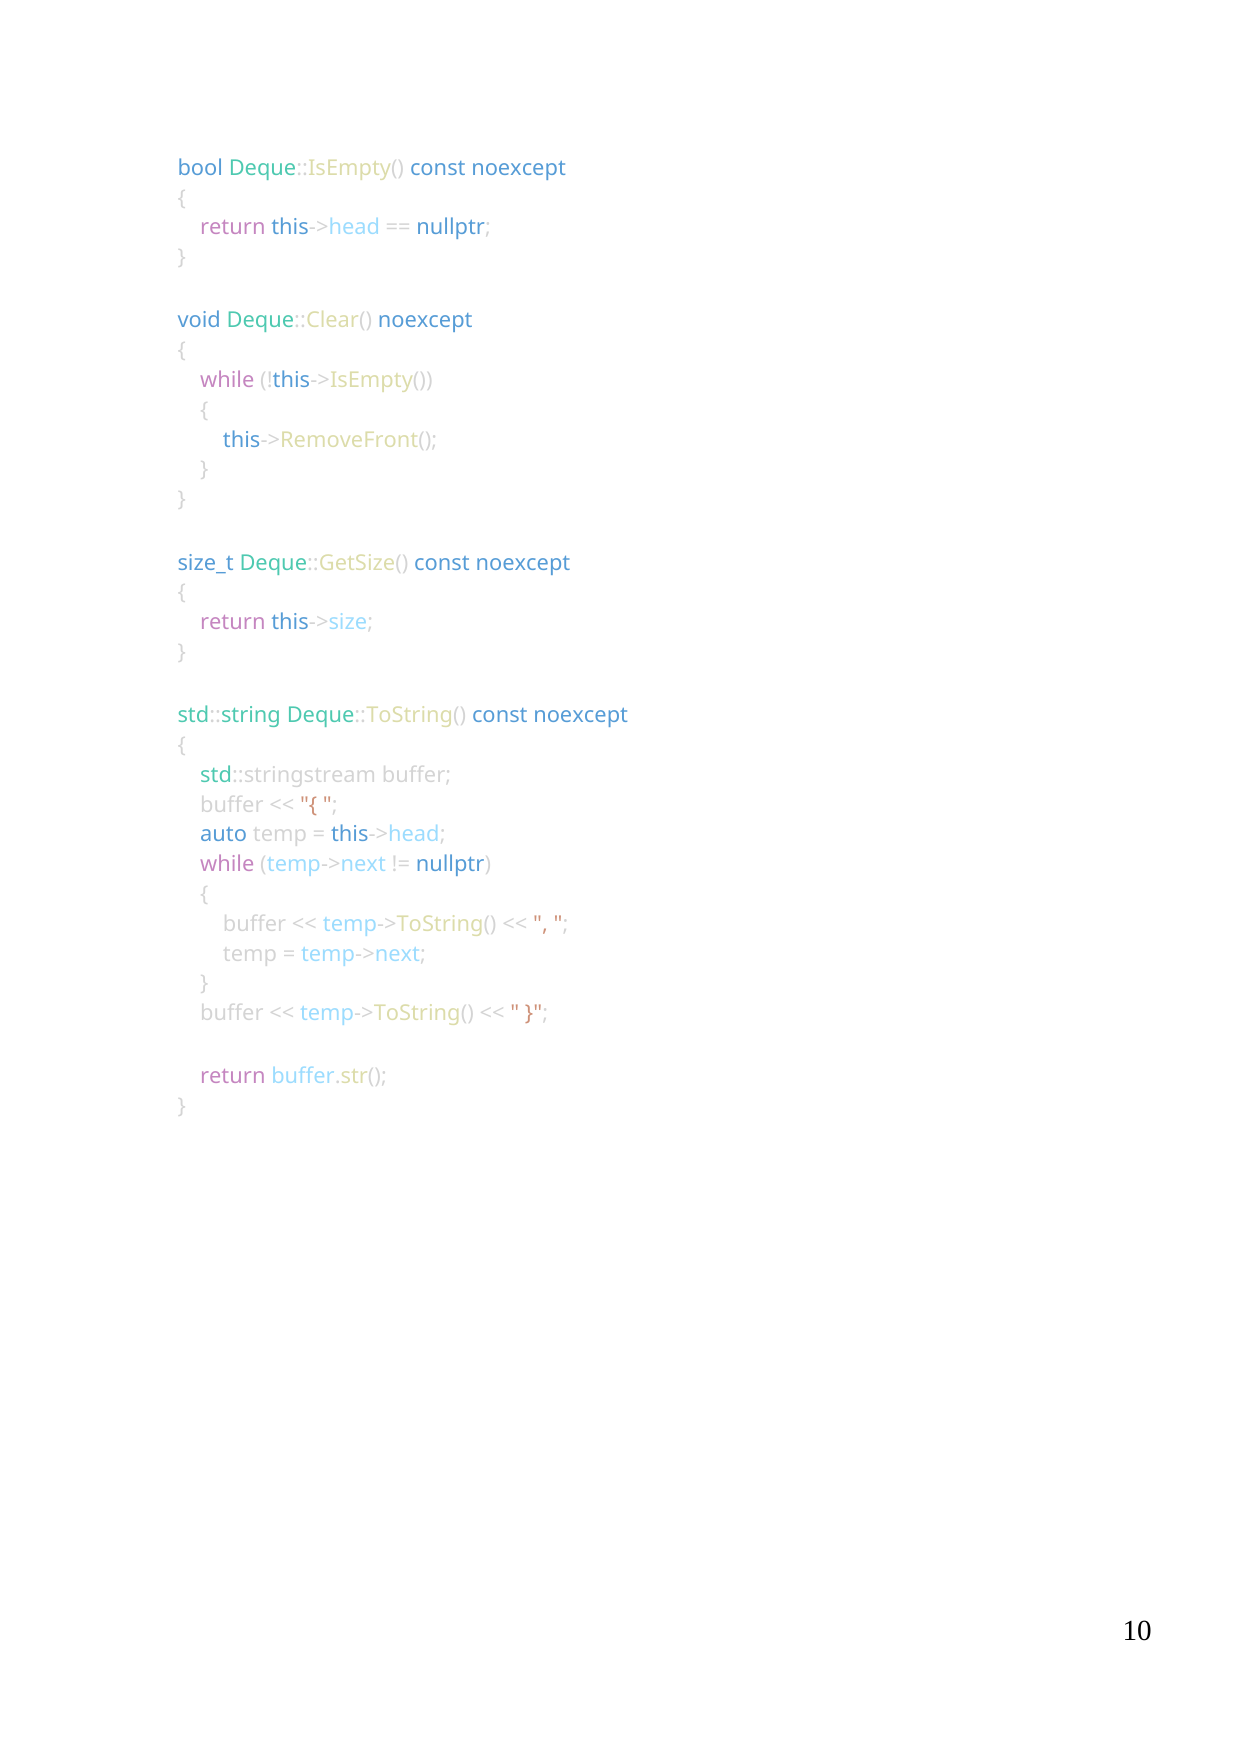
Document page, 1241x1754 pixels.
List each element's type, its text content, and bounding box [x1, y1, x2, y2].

text { [177, 181, 1152, 211]
text } [177, 1090, 1152, 1120]
text this->RemoveFront(); [177, 423, 1152, 453]
text buffer << temp->ToString() << " }"; [177, 997, 1152, 1027]
text { [177, 576, 1152, 606]
text { [177, 394, 1152, 423]
text buffer << temp->ToString() << ", "; [177, 908, 1152, 937]
text { [177, 334, 1152, 364]
text temp = temp->next; [177, 937, 1152, 967]
text buffer << "{ "; [177, 788, 1152, 818]
text bool Deque::IsEmpty() const noexcept [177, 152, 1152, 181]
text } [177, 967, 1152, 997]
text { [177, 729, 1152, 759]
text return buffer.str(); [177, 1060, 1152, 1090]
text } [177, 483, 1152, 513]
text while (temp->next != nullptr) [177, 848, 1152, 878]
text { [177, 878, 1152, 908]
text std::stringstream buffer; [177, 759, 1152, 788]
text size_t Deque::GetSize() const noexcept [177, 546, 1152, 576]
text auto temp = this->head; [177, 818, 1152, 848]
text return this->size; [177, 606, 1152, 636]
text } [177, 453, 1152, 483]
text return this->head == nullptr; [177, 211, 1152, 241]
text } [177, 241, 1152, 271]
text void Deque::Clear() noexcept [177, 304, 1152, 334]
text while (!this->IsEmpty()) [177, 364, 1152, 394]
text std::string Deque::ToString() const noexcept [177, 699, 1152, 729]
text } [177, 636, 1152, 666]
